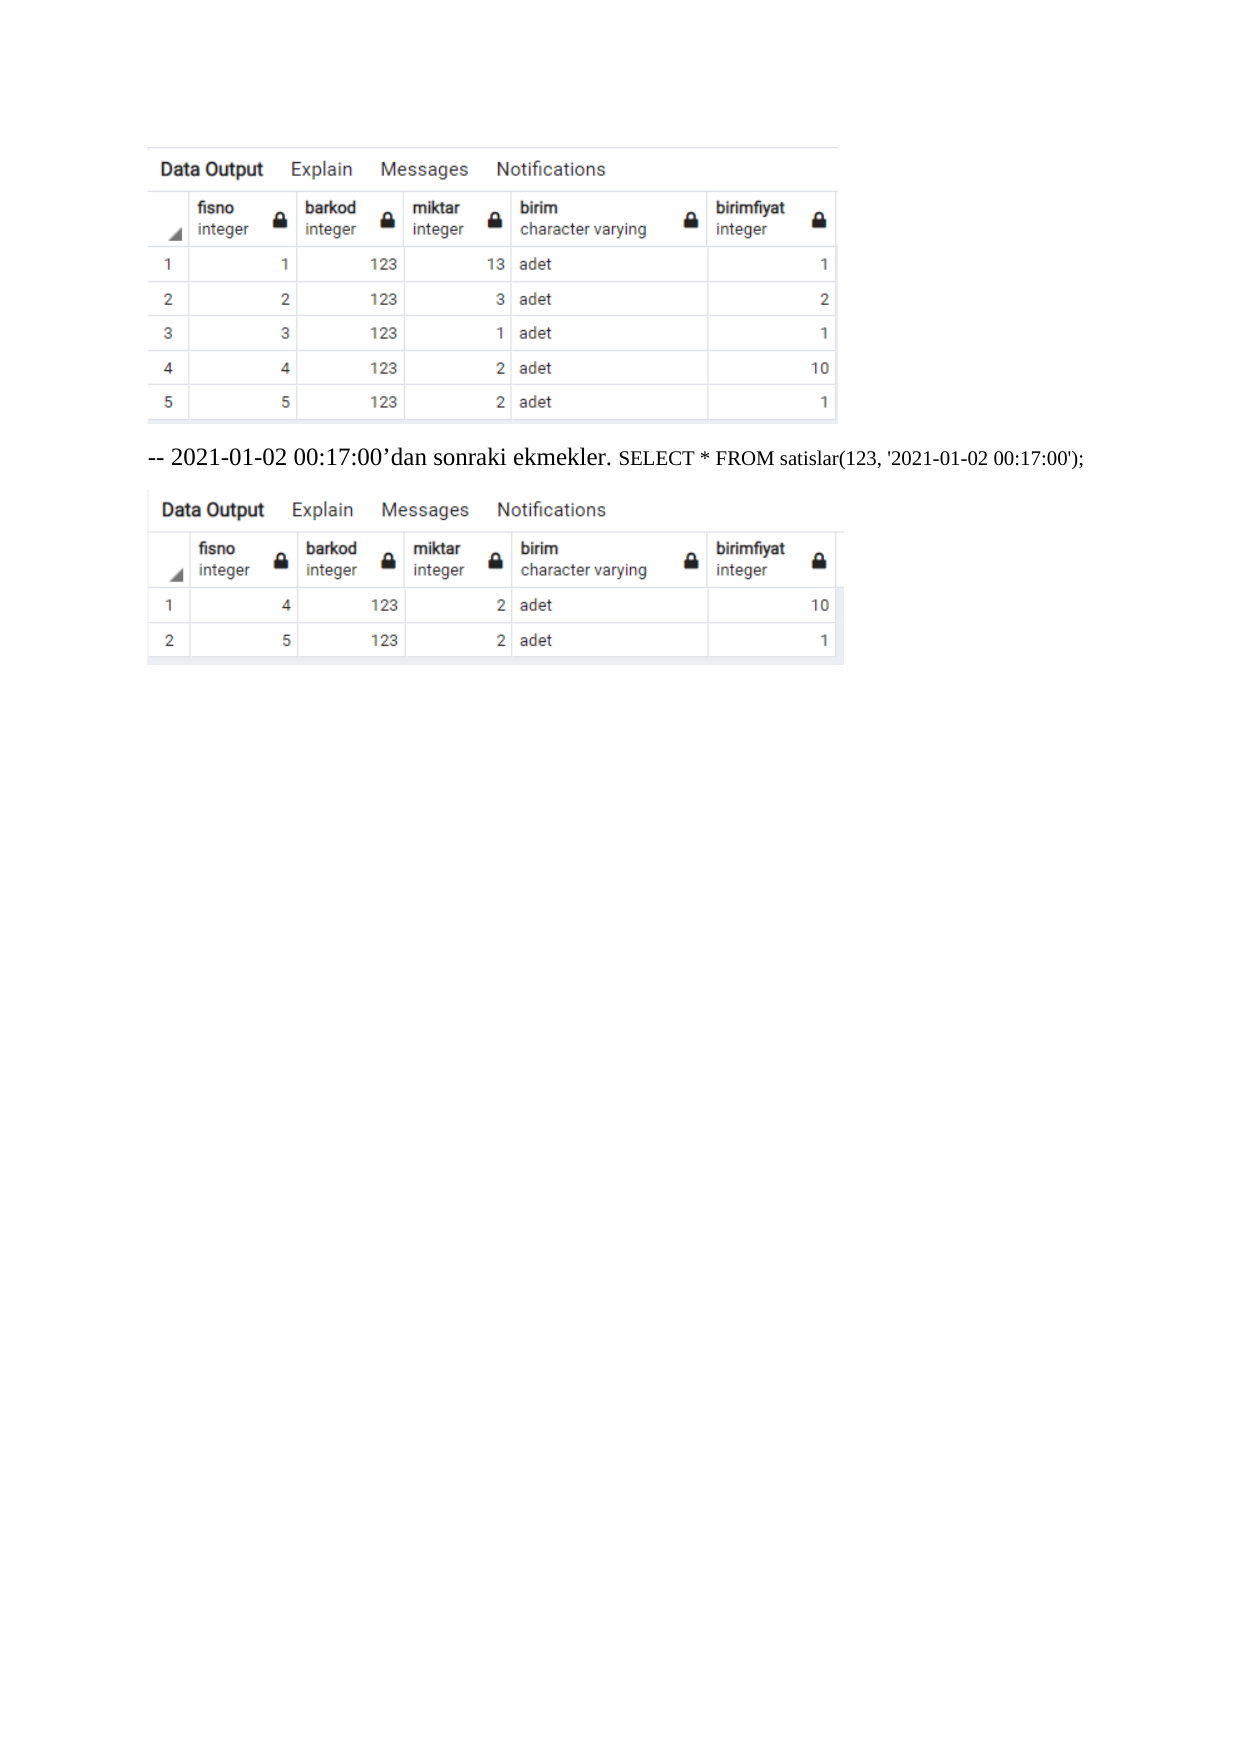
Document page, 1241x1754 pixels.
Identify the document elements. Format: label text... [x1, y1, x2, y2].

text -- 2021-01-02 00:17:00’dan sonraki ekmekler. SELECT * FROM satislar(123, '2021-01-02 00:17:00'); [148, 442, 1093, 471]
picture [147, 147, 838, 424]
picture [147, 490, 844, 665]
